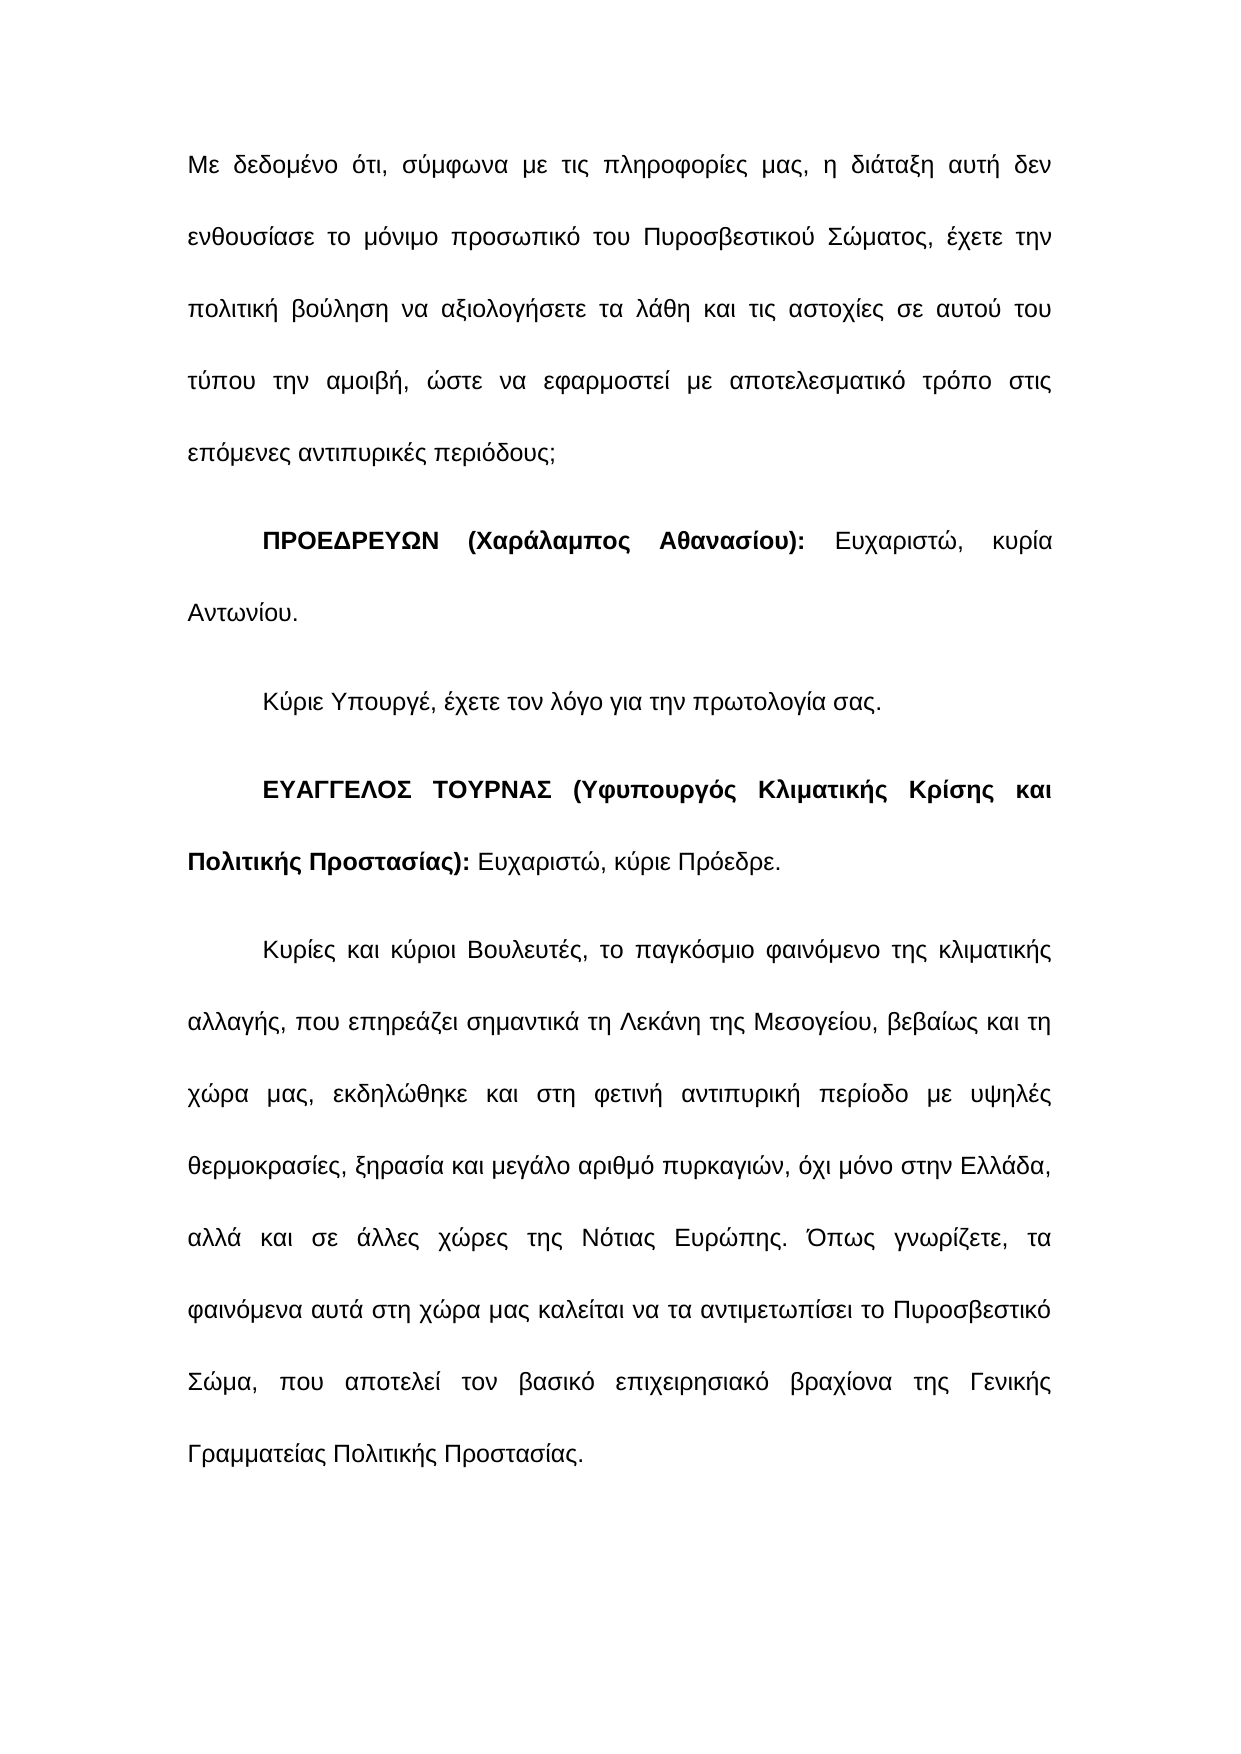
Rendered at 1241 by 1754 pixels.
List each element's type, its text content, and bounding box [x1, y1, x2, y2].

text Κυρίες και κύριοι Βουλευτές, το παγκόσμιο φαινόμενο της κλιματικής αλλαγής, που επηρεάζει σημαντικά τη Λεκάνη της Μεσογείου, βεβαίως και τη χώρα μας, εκδηλώθηκε και στη φετινή αντιπυρική περίοδο με υψηλές θερμοκρασίες, ξηρασία και μεγάλο αριθμό πυρκαγιών, όχι μόνο στην Ελλάδα, αλλά και σε άλλες χώρες της Νότιας Ευρώπης. Όπως γνωρίζετε, τα φαινόμενα αυτά στη χώρα μας καλείται να τα αντιμετωπίσει το Πυροσβεστικό Σώμα, που αποτελεί τον βασικό επιχειρησιακό βραχίονα της Γενικής Γραμματείας Πολιτικής Προστασίας. [187, 935, 1053, 1467]
text ΕΥΑΓΓΕΛΟΣ ΤΟΥΡΝΑΣ (Υφυπουργός Κλιματικής Κρίσης και Πολιτικής Προστασίας): Ευχαριστώ, κύριε Πρόεδρε. [187, 775, 1053, 876]
text Κύριε Υπουργέ, έχετε τον λόγο για την πρωτολογία σας. [187, 686, 1053, 715]
text ΠΡΟΕΔΡΕΥΩΝ (Χαράλαμπος Αθανασίου): Ευχαριστώ, κυρία Αντωνίου. [187, 526, 1053, 627]
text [187, 150, 1053, 466]
